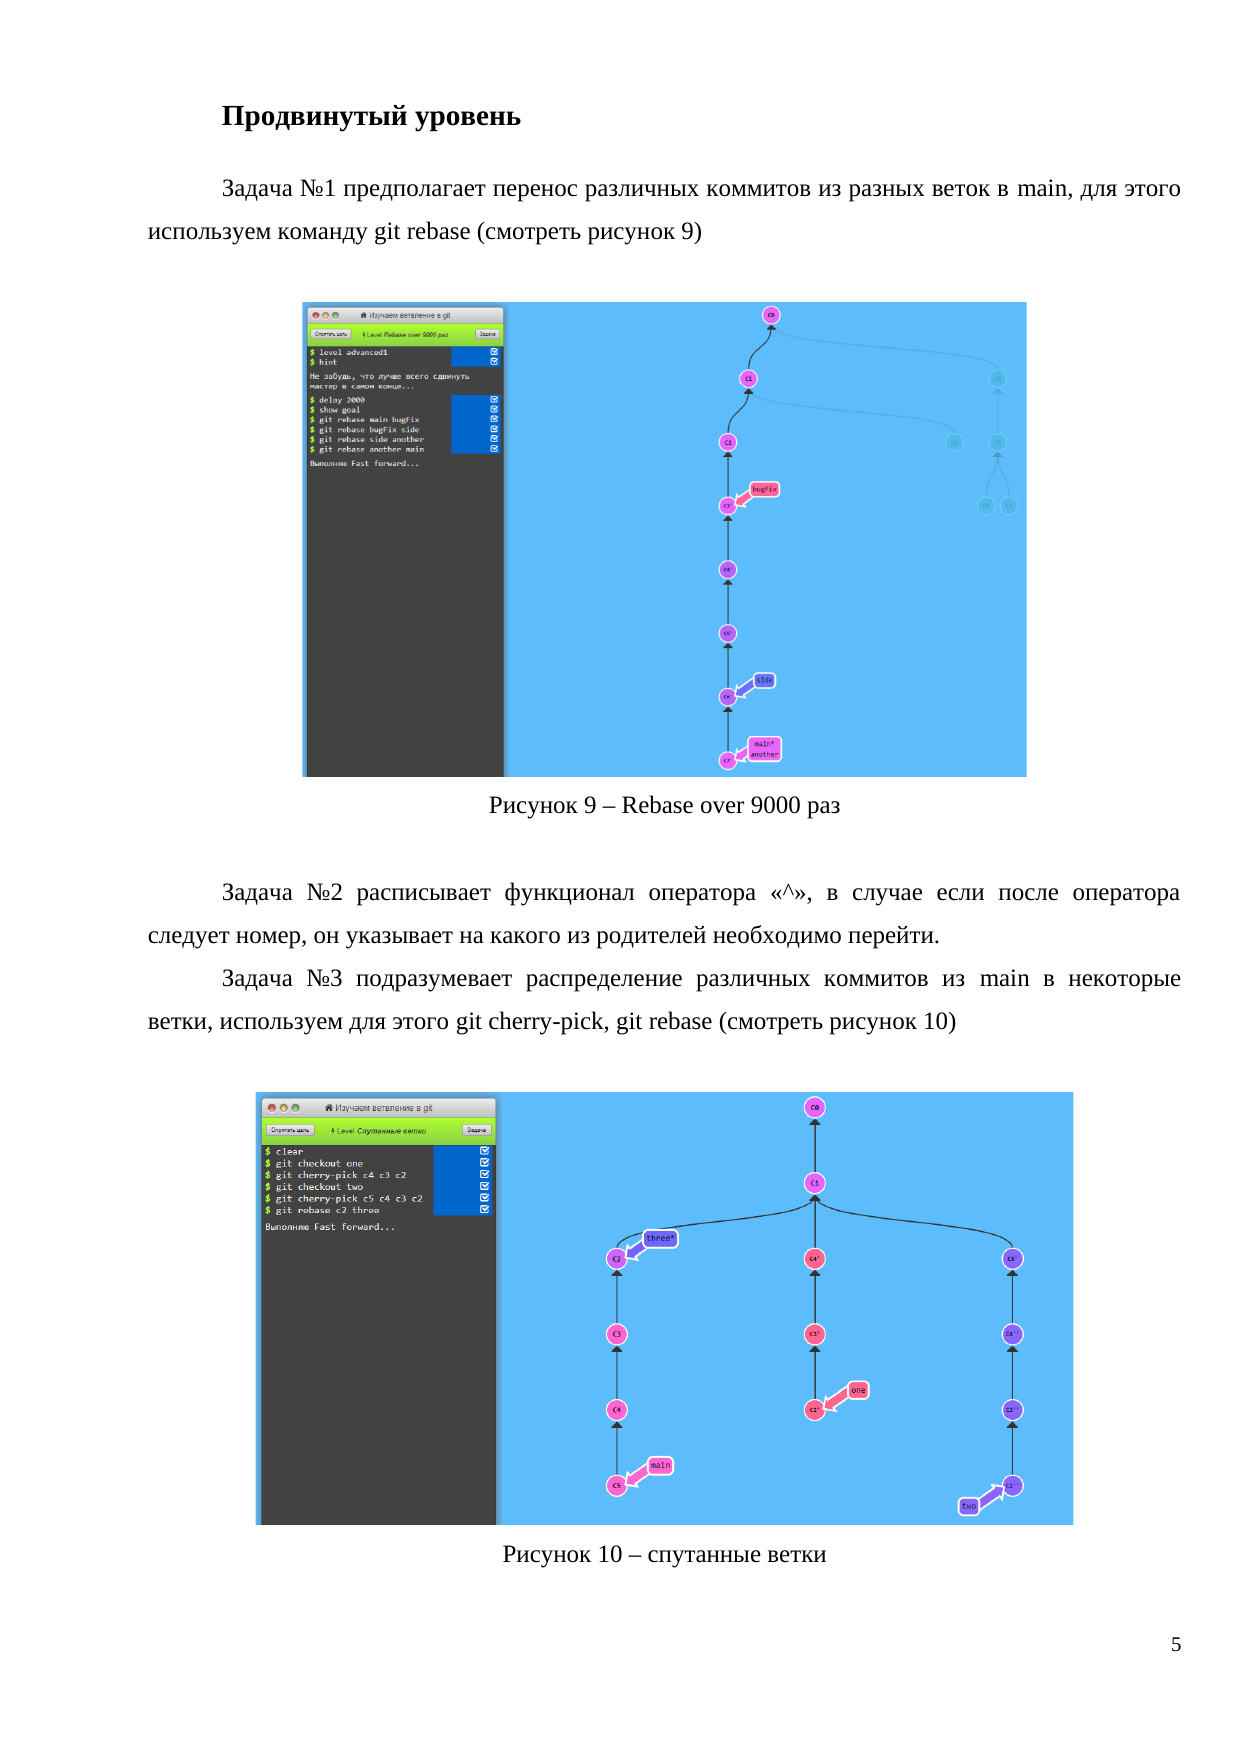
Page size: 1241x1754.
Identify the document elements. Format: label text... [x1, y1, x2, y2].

text Рисунок 9 – Rebase over 9000 раз [148, 791, 1181, 819]
text Задача №2 расписывает функционал оператора «^», в случае если после оператора следует номер, он указывает на какого из родителей необходимо перейти. [148, 877, 1181, 949]
text Задача №3 подразумевает распределение различных коммитов из main в некоторые ветки, используем для этого git cherry-pick, git rebase (смотреть рисунок 10) [148, 963, 1181, 1035]
text Рисунок 10 – спутанные ветки [148, 1539, 1181, 1568]
picture [302, 302, 1027, 777]
picture [255, 1092, 1074, 1525]
text Продвинутый уровень [148, 98, 1181, 131]
text Задача №1 предполагает перенос различных коммитов из разных веток в main, для этого используем команду git rebase (смотреть рисунок 9) [148, 173, 1181, 245]
